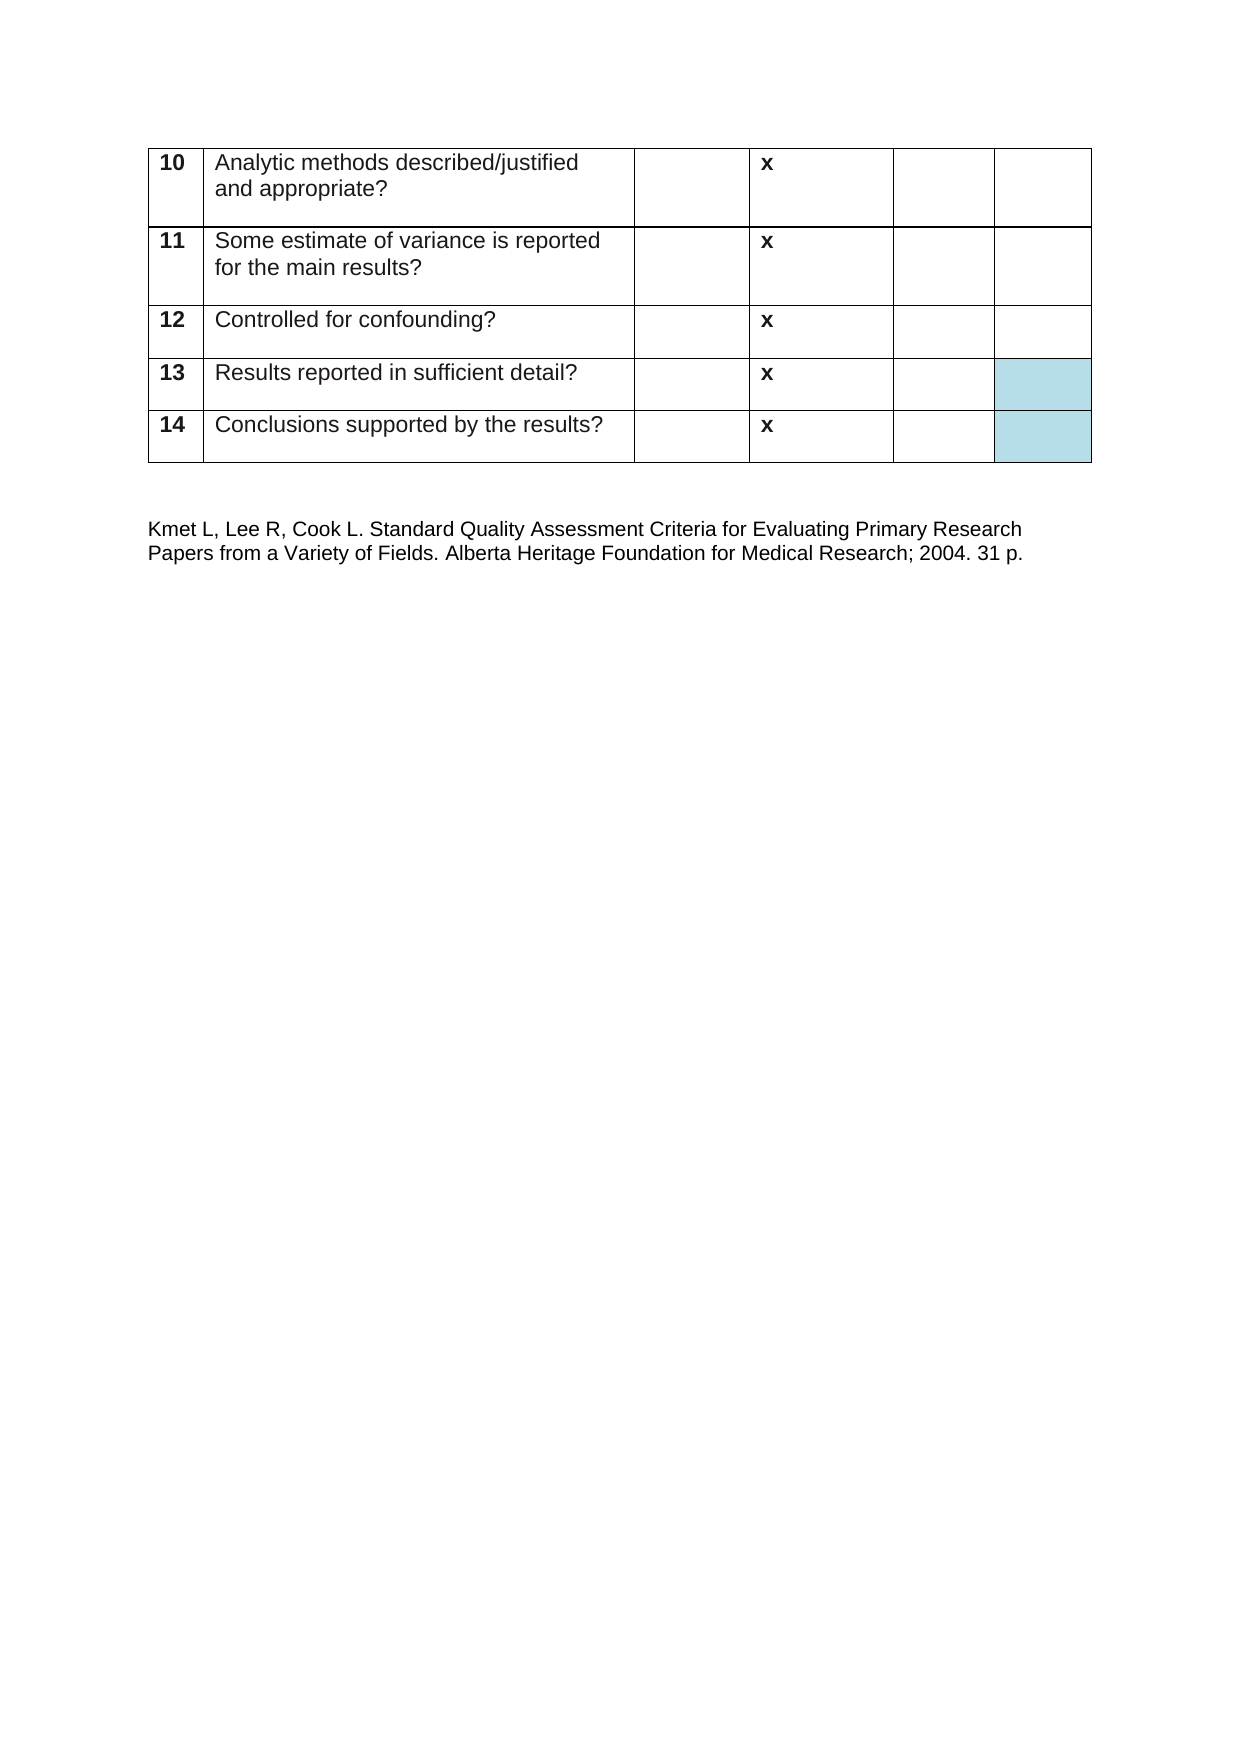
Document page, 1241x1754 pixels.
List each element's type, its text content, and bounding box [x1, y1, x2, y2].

table_cell [635, 359, 749, 410]
text Kmet L, Lee R, Cook L. Standard Quality Assessment Criteria for Evaluating Primary Research Papers from a Variety of Fields. Alberta Heritage Foundation for Medical Research; 2004. 31 p. [148, 517, 1093, 565]
table_cell [995, 228, 1091, 305]
table_cell Results reported in sufficient detail? [204, 359, 634, 410]
table_cell [995, 359, 1091, 410]
table_cell 14 [149, 411, 203, 462]
table_cell [995, 306, 1091, 357]
table_cell 11 [149, 228, 203, 305]
table_cell x [750, 306, 893, 357]
table_cell Some estimate of variance is reported for the main results? [204, 228, 634, 305]
table_cell [635, 411, 749, 462]
table_cell Conclusions supported by the results? [204, 411, 634, 462]
table_cell x [750, 149, 893, 226]
table_cell 12 [149, 306, 203, 357]
table_cell [635, 149, 749, 226]
table_cell [894, 149, 994, 226]
table_cell x [750, 411, 893, 462]
table_cell [635, 306, 749, 357]
table_cell 10 [149, 149, 203, 226]
table_cell [995, 149, 1091, 226]
table_cell [894, 228, 994, 305]
table_cell [894, 411, 994, 462]
table_cell [995, 411, 1091, 462]
table_cell [894, 359, 994, 410]
table_cell x [750, 359, 893, 410]
table_cell Controlled for confounding? [204, 306, 634, 357]
table_cell x [750, 228, 893, 305]
table_cell [894, 306, 994, 357]
table_cell Analytic methods described/justified and appropriate? [204, 149, 634, 226]
table_cell [635, 228, 749, 305]
table_cell 13 [149, 359, 203, 410]
